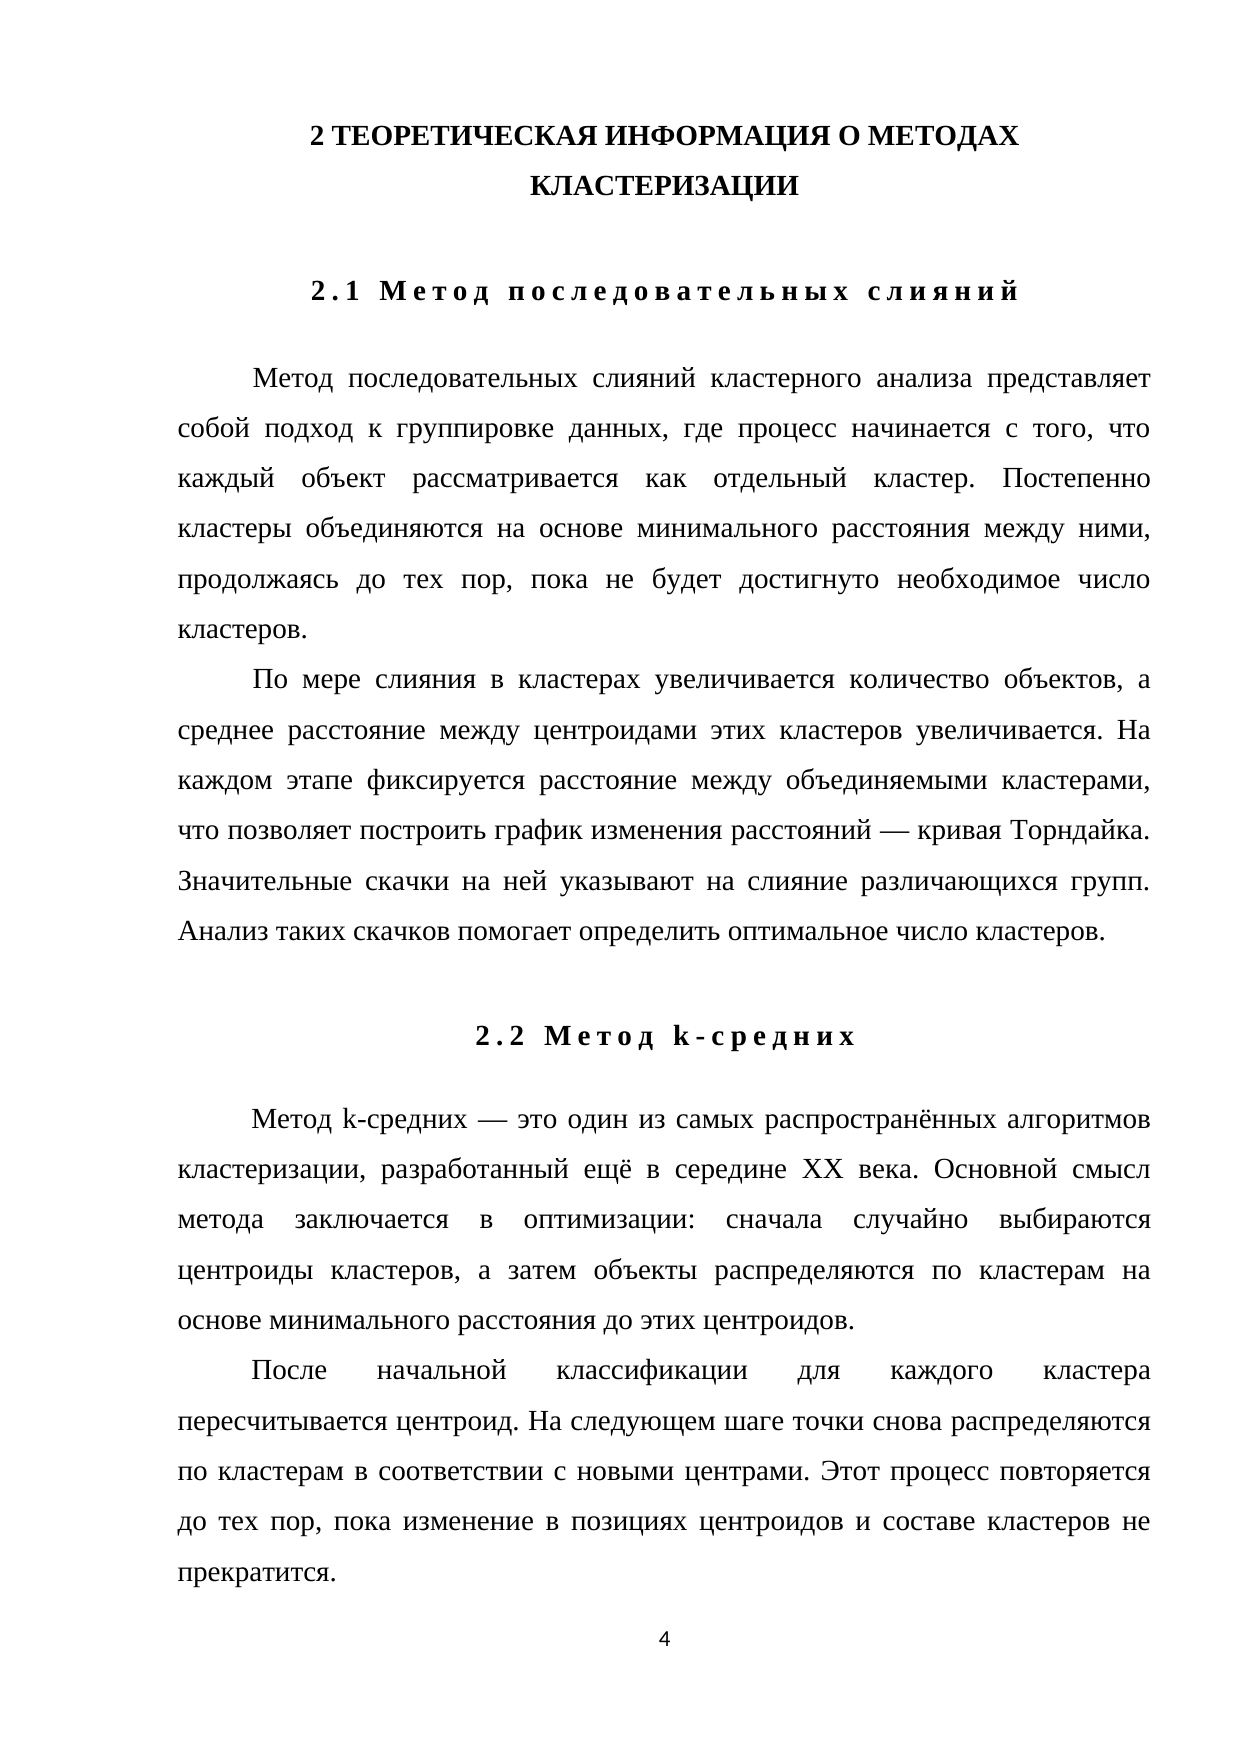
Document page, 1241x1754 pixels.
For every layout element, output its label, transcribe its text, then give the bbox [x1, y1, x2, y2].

subtitle 2.1 Метод последовательных слияний [177, 273, 1152, 307]
text После начальной классификации для каждого кластера пересчитывается центроид. На следующем шаге точки снова распределяются по кластерам в соответствии с новыми центрами. Этот процесс повторяется до тех пор, пока изменение в позициях центроидов и составе кластеров не прекратится. [177, 1352, 1152, 1587]
subtitle 2.2 Метод k-средних [177, 1018, 1152, 1051]
text 2 ТЕОРЕТИЧЕСКАЯ ИНФОРМАЦИЯ О МЕТОДАХ КЛАСТЕРИЗАЦИИ [177, 118, 1152, 202]
text По мере слияния в кластерах увеличивается количество объектов, а среднее расстояние между центроидами этих кластеров увеличивается. На каждом этапе фиксируется расстояние между объединяемыми кластерами, что позволяет построить график изменения расстояний — кривая Торндайка. Значительные скачки на ней указывают на слияние различающихся групп. Анализ таких скачков помогает определить оптимальное число кластеров. [177, 662, 1152, 947]
text Метод k-средних — это один из самых распространённых алгоритмов кластеризации, разработанный ещё в середине XX века. Основной смысл метода заключается в оптимизации: сначала случайно выбираются центроиды кластеров, а затем объекты распределяются по кластерам на основе минимального расстояния до этих центроидов. [177, 1101, 1152, 1336]
text Метод последовательных слияний кластерного анализа представляет собой подход к группировке данных, где процесс начинается с того, что каждый объект рассматривается как отдельный кластер. Постепенно кластеры объединяются на основе минимального расстояния между ними, продолжаясь до тех пор, пока не будет достигнуто необходимое число кластеров. [177, 360, 1152, 645]
